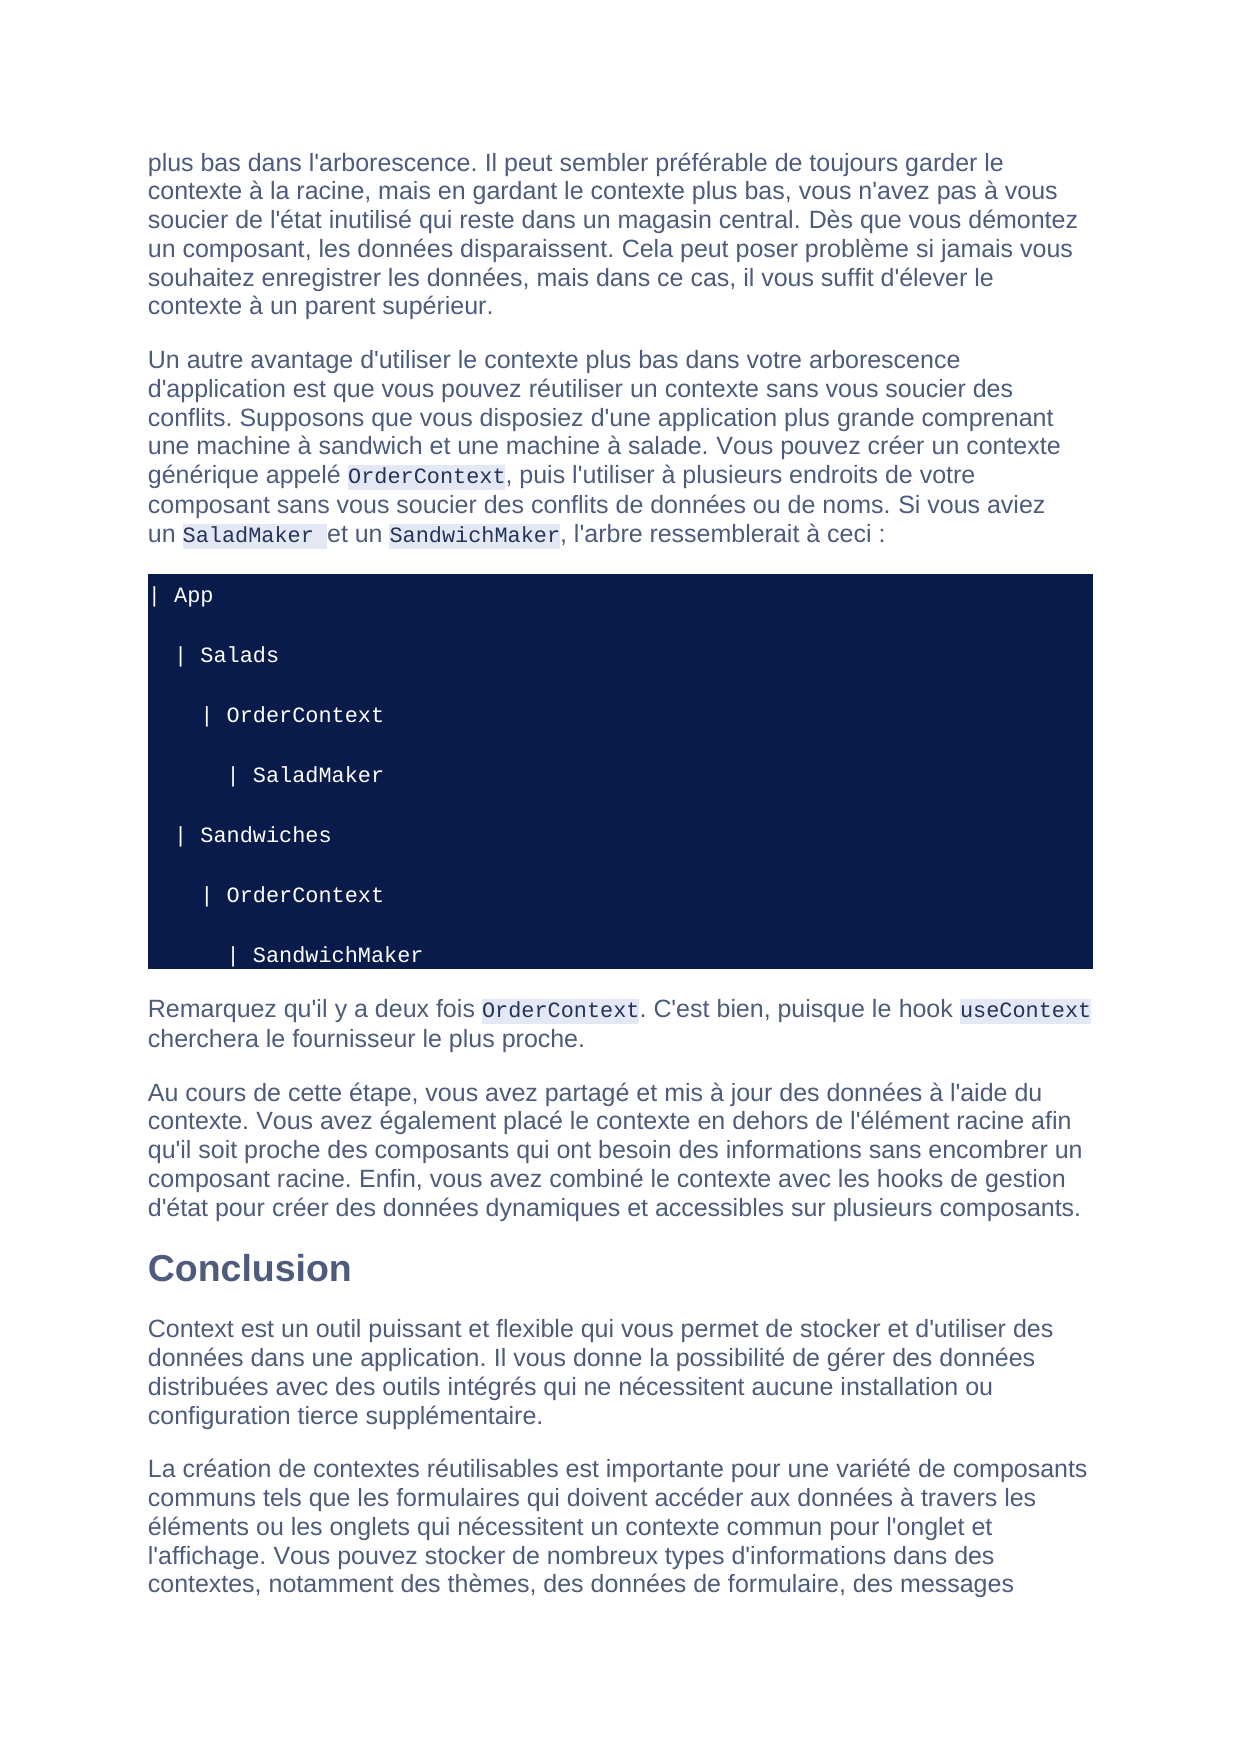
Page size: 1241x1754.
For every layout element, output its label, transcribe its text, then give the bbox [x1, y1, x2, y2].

text | SaladMaker [148, 754, 1093, 789]
text | OrderContext [148, 874, 1093, 909]
text Au cours de cette étape, vous avez partagé et mis à jour des données à l'aide du contexte. Vous avez également placé le contexte en dehors de l'élément racine afin qu'il soit proche des composants qui ont besoin des informations sans encombrer un composant racine. Enfin, vous avez combiné le contexte avec les hooks de gestion d'état pour créer des données dynamiques et accessibles sur plusieurs composants. [148, 1078, 1093, 1221]
text Context est un outil puissant et flexible qui vous permet de stocker et d'utiliser des données dans une application. Il vous donne la possibilité de gérer des données distribuées avec des outils intégrés qui ne nécessitent aucune installation ou configuration tierce supplémentaire. [148, 1314, 1093, 1429]
text Remarquez qu'il y a deux fois OrderContext. C'est bien, puisque le hook useContext cherchera le fournisseur le plus proche. [148, 994, 1093, 1053]
text | OrderContext [148, 694, 1093, 729]
text Un autre avantage d'utiliser le contexte plus bas dans votre arborescence d'application est que vous pouvez réutiliser un contexte sans vous soucier des conflits. Supposons que vous disposiez d'une application plus grande comprenant une machine à sandwich et une machine à salade. Vous pouvez créer un contexte générique appelé OrderContext, puis l'utiliser à plusieurs endroits de votre composant sans vous soucier des conflits de données ou de noms. Si vous aviez un SaladMaker et un SandwichMaker, l'arbre ressemblerait à ceci : [148, 345, 1093, 549]
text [148, 148, 1093, 320]
text | SandwichMaker [148, 934, 1093, 969]
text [148, 1454, 1093, 1598]
text | App [148, 574, 1093, 609]
text | Sandwiches [148, 814, 1093, 849]
text Conclusion [148, 1246, 1093, 1289]
text | Salads [148, 634, 1093, 669]
